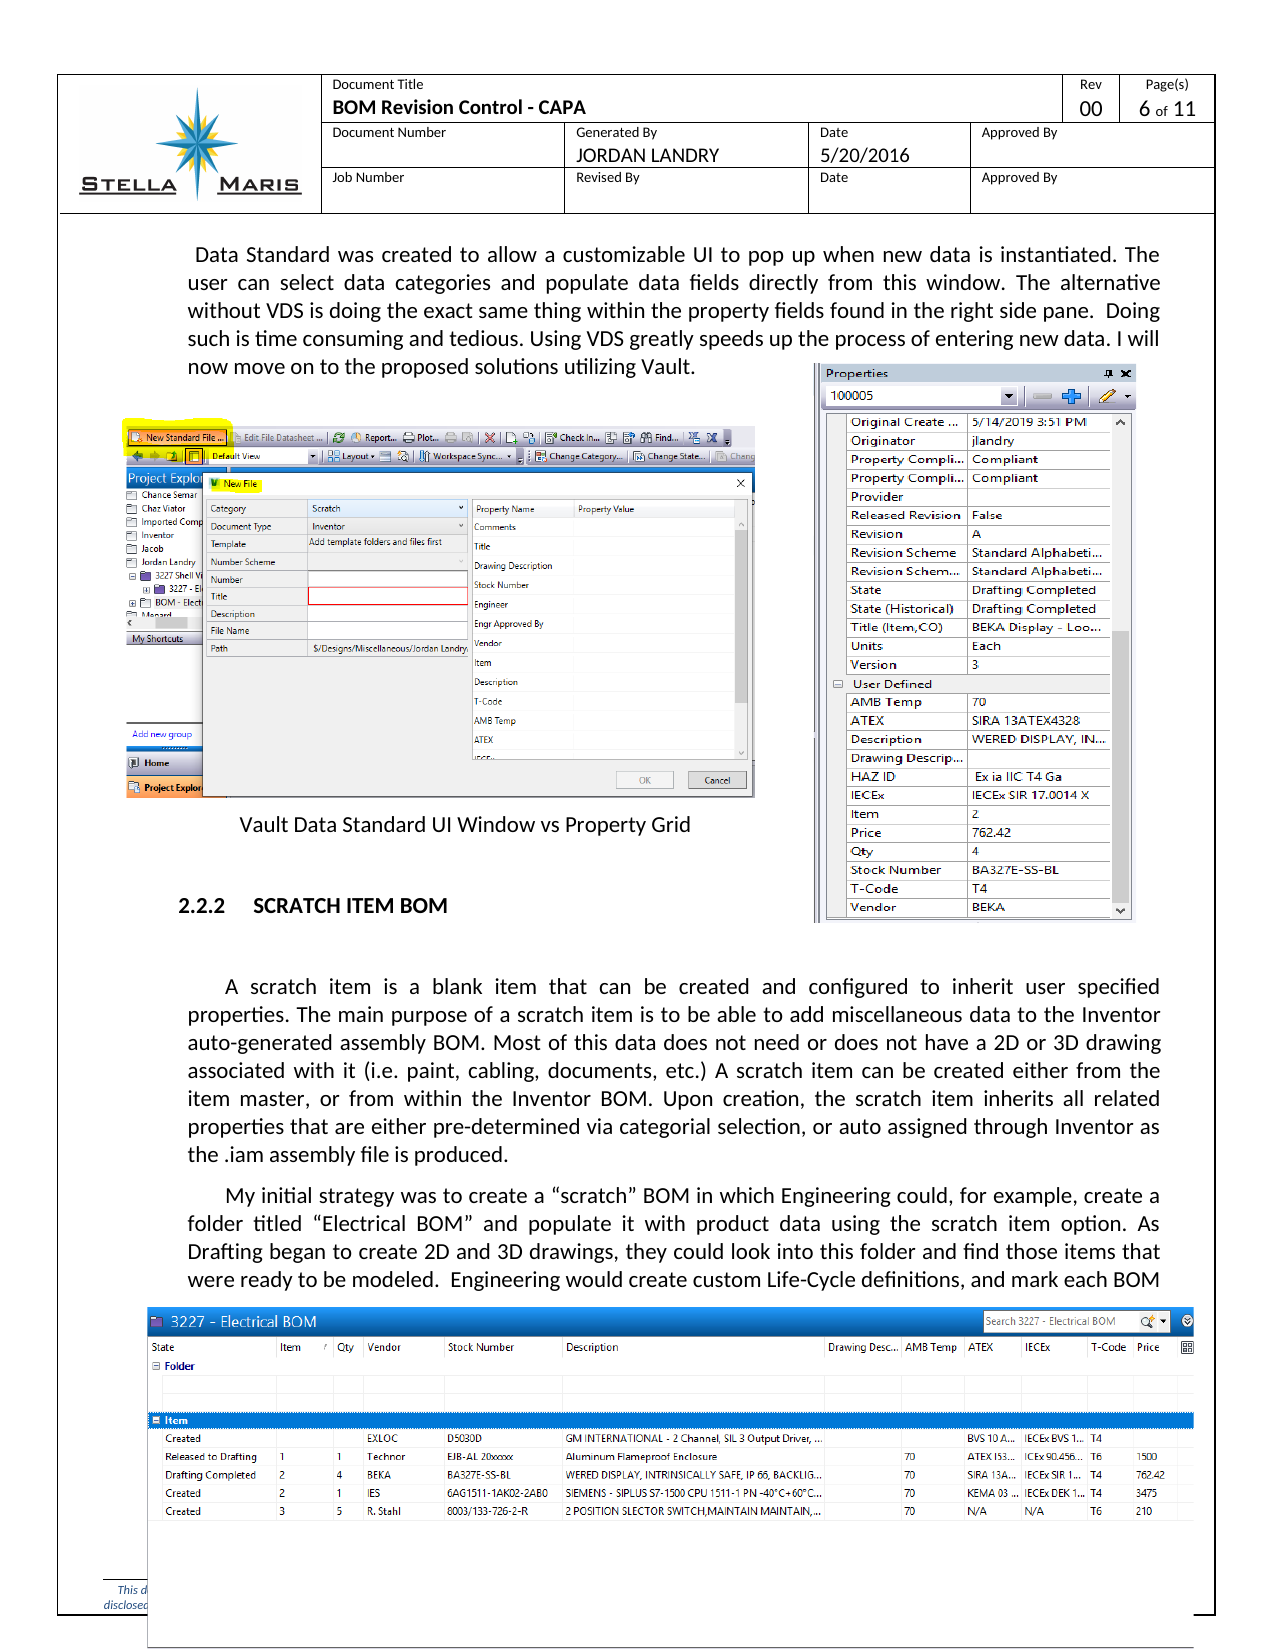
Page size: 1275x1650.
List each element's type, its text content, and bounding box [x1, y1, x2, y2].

subtitle SCRATCH ITEM BOM [178, 891, 1162, 919]
picture [813, 380, 1137, 392]
text Data Standard was created to allow a customizable UI to pop up when new data is instantiated. The user can select data categories and populate data fields directly from this window. The alternative without VDS is doing the exact same thing within the property fields found in the right side pane. Doing such is time consuming and tedious. Using VDS greatly speeds up the process of entering new data. I will now move on to the proposed solutions utilizing Vault. [187, 240, 1162, 380]
picture [146, 1307, 1193, 1648]
text A scratch item is a blank item that can be created and configured to inherit user specified properties. The main purpose of a scratch item is to be able to add miscellaneous data to the Inventor auto-generated assembly BOM. Most of this data does not need or does not have a 2D or 3D drawing associated with it (i.e. paint, cabling, documents, etc.) A scratch item can be created either from the item master, or from within the Inventor BOM. Upon creation, the scratch item inherits all related properties that are either pre-determined via categorial selection, or auto assigned through Inventor as the .iam assembly file is produced. [187, 972, 1162, 1168]
picture [813, 838, 1137, 891]
picture [813, 919, 1137, 923]
picture [78, 85, 303, 202]
picture [122, 418, 755, 798]
